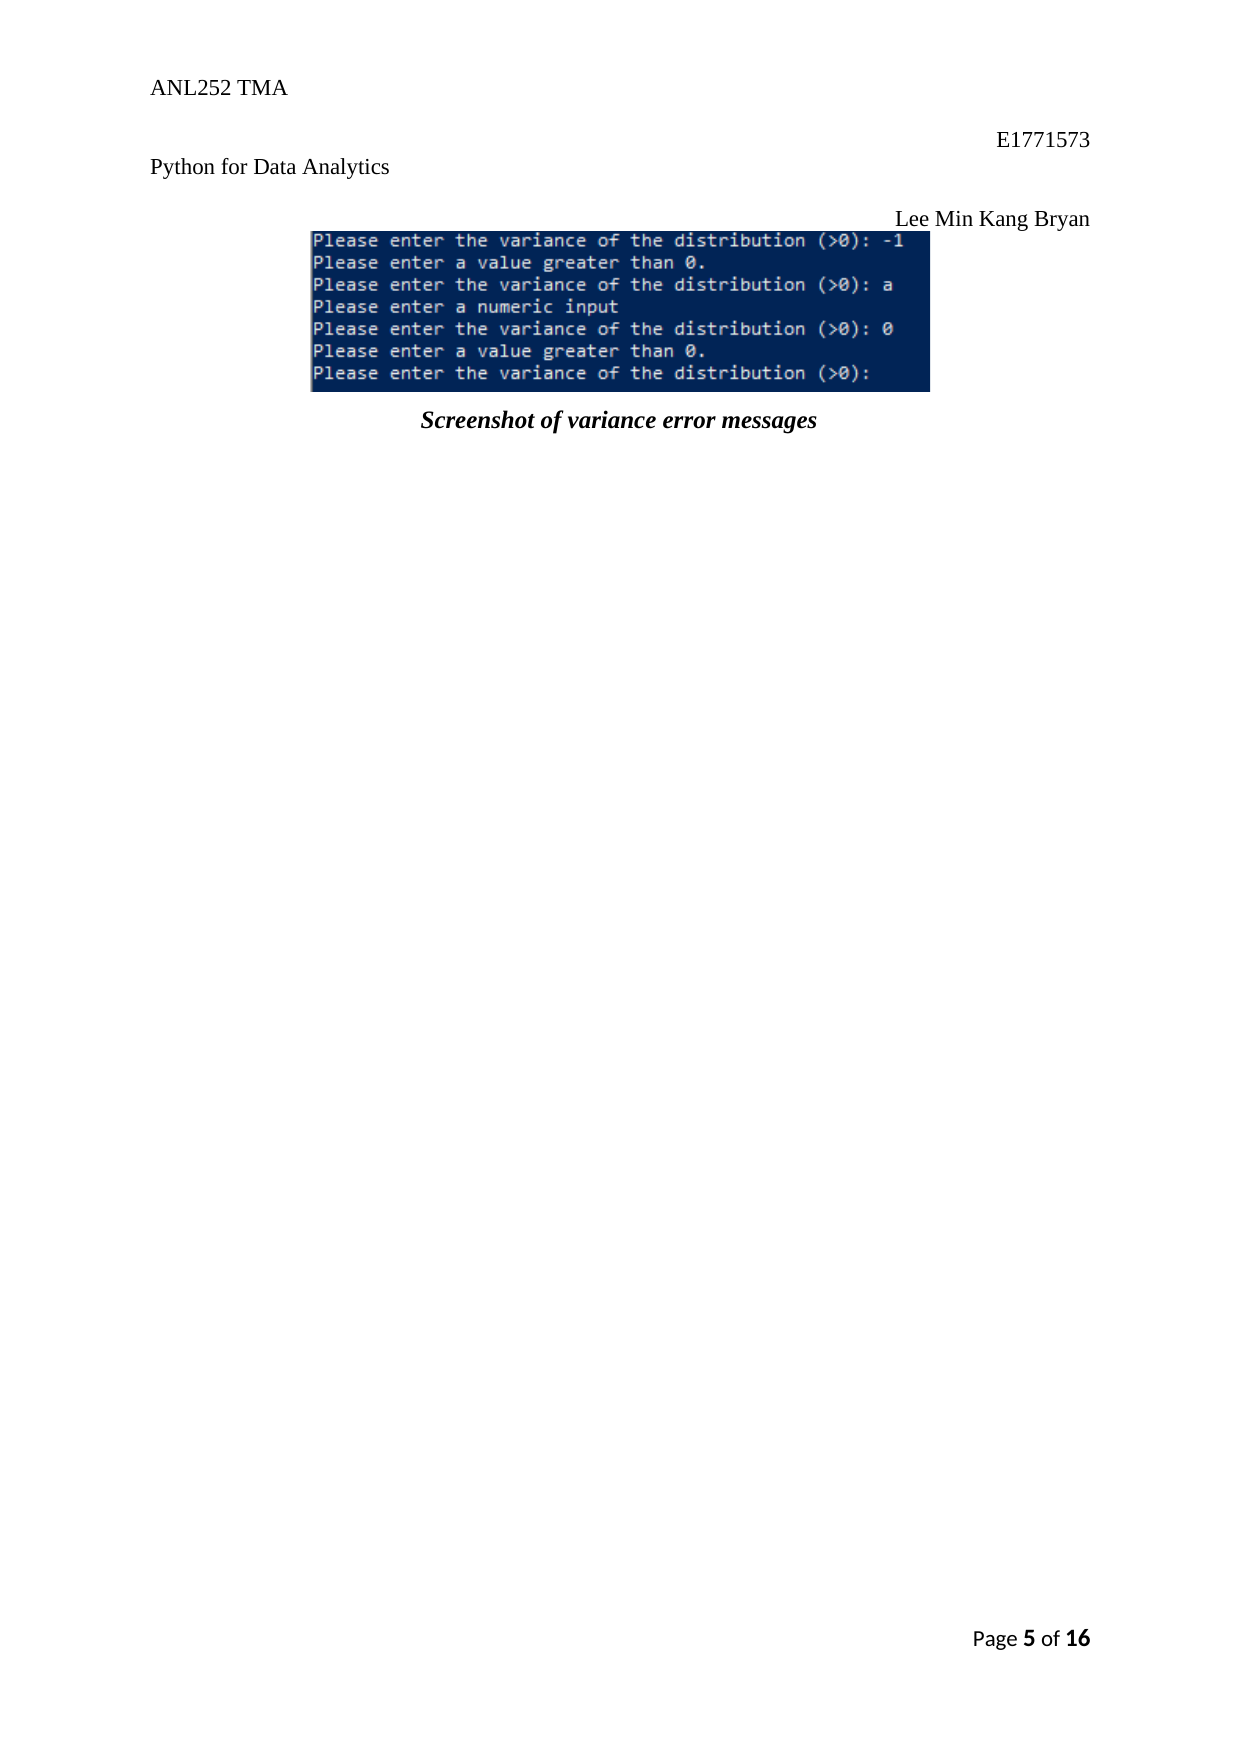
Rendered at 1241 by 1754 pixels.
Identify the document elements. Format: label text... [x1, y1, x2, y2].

picture [310, 231, 931, 392]
text Screenshot of variance error messages [150, 405, 1090, 434]
